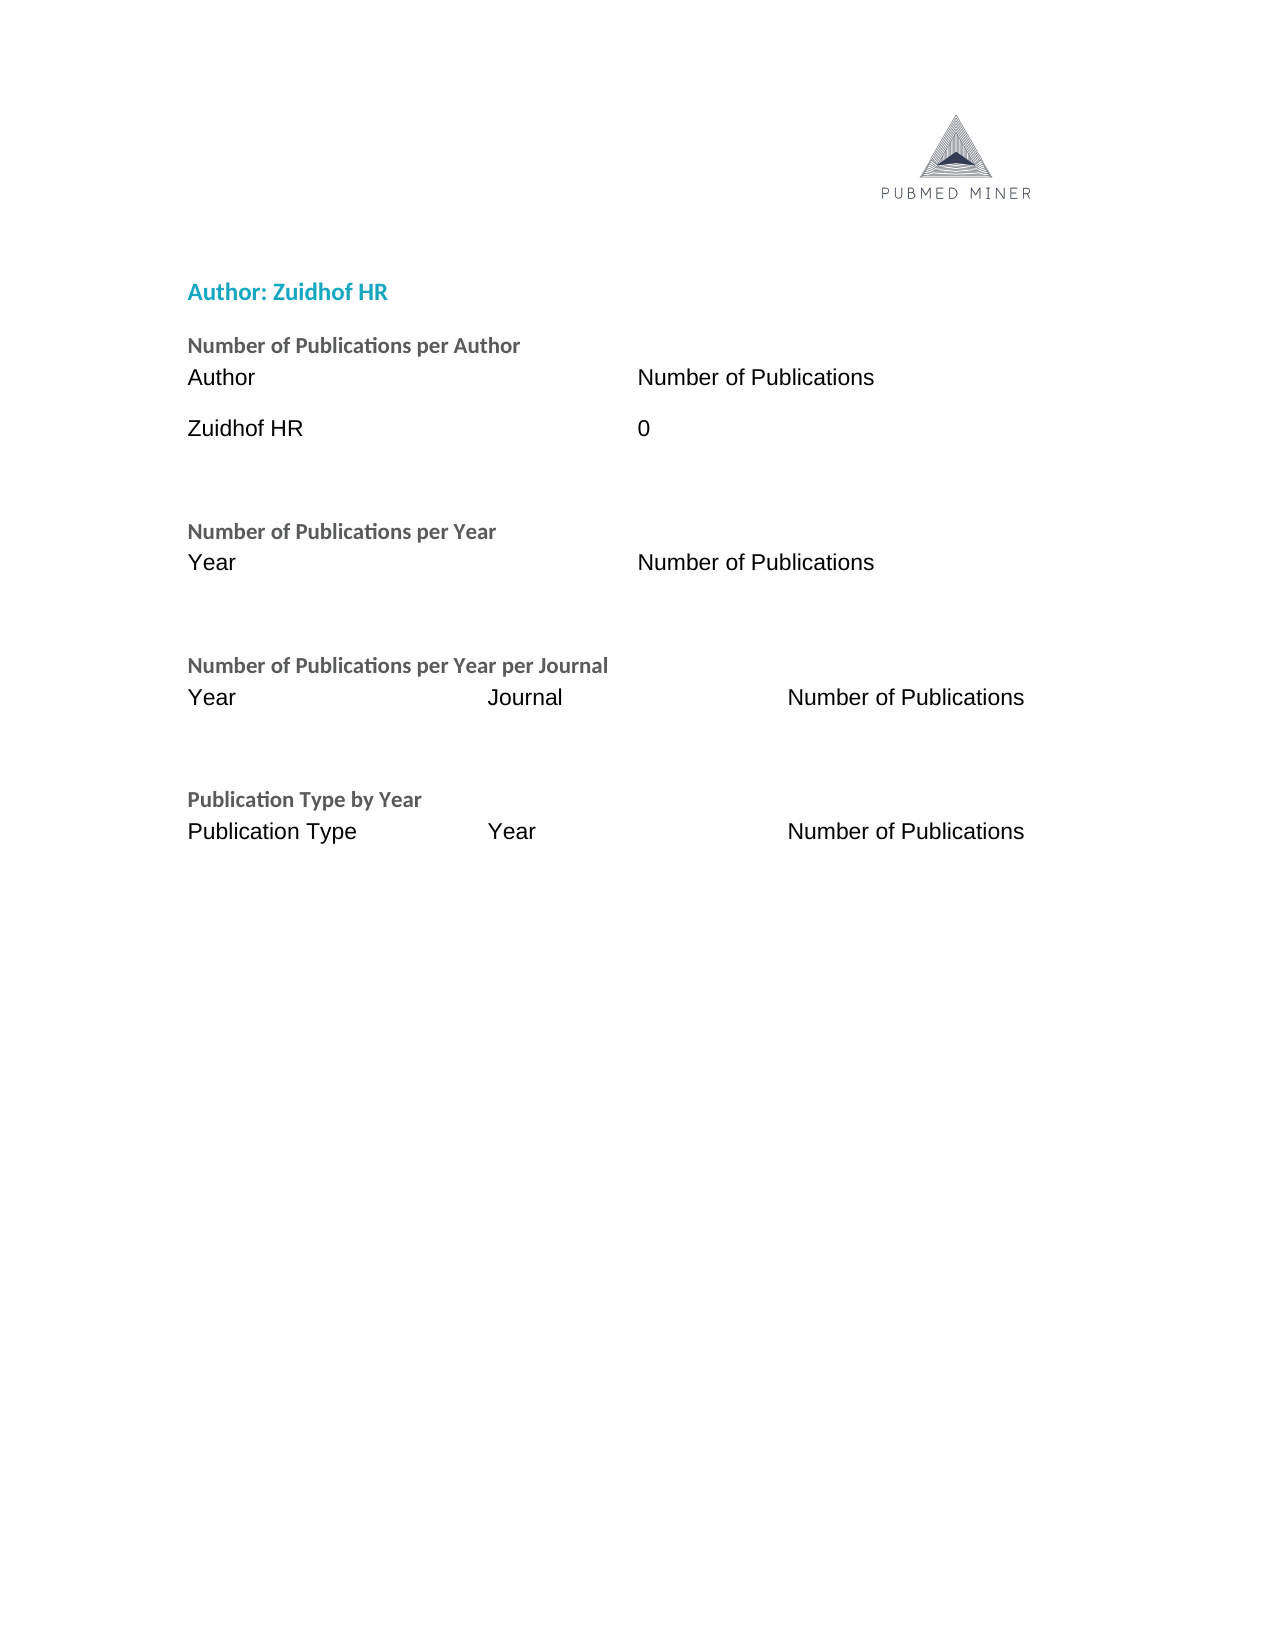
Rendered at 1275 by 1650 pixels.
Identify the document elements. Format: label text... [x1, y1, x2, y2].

table_header Year [176, 549, 626, 600]
subtitle Number of Publications per Year [187, 517, 1087, 545]
table_header Publication Type [176, 818, 476, 869]
table_header Number of Publications [626, 364, 1076, 415]
subtitle Number of Publications per Author [187, 332, 1087, 360]
table_header Year [476, 818, 776, 869]
table_header Author [176, 364, 626, 415]
subtitle Publication Type by Year [187, 786, 1087, 813]
table_header Number of Publications [626, 549, 1076, 600]
table_header Number of Publications [776, 818, 1076, 869]
table_cell Zuidhof HR [176, 415, 626, 466]
subtitle Author: Zuidhof HR [187, 276, 1087, 306]
picture [843, 75, 1069, 255]
table_cell 0 [626, 415, 1076, 466]
table_header Number of Publications [776, 684, 1076, 734]
table_header Year [176, 684, 476, 734]
subtitle Number of Publications per Year per Journal [187, 651, 1087, 679]
table_header Journal [476, 684, 776, 734]
